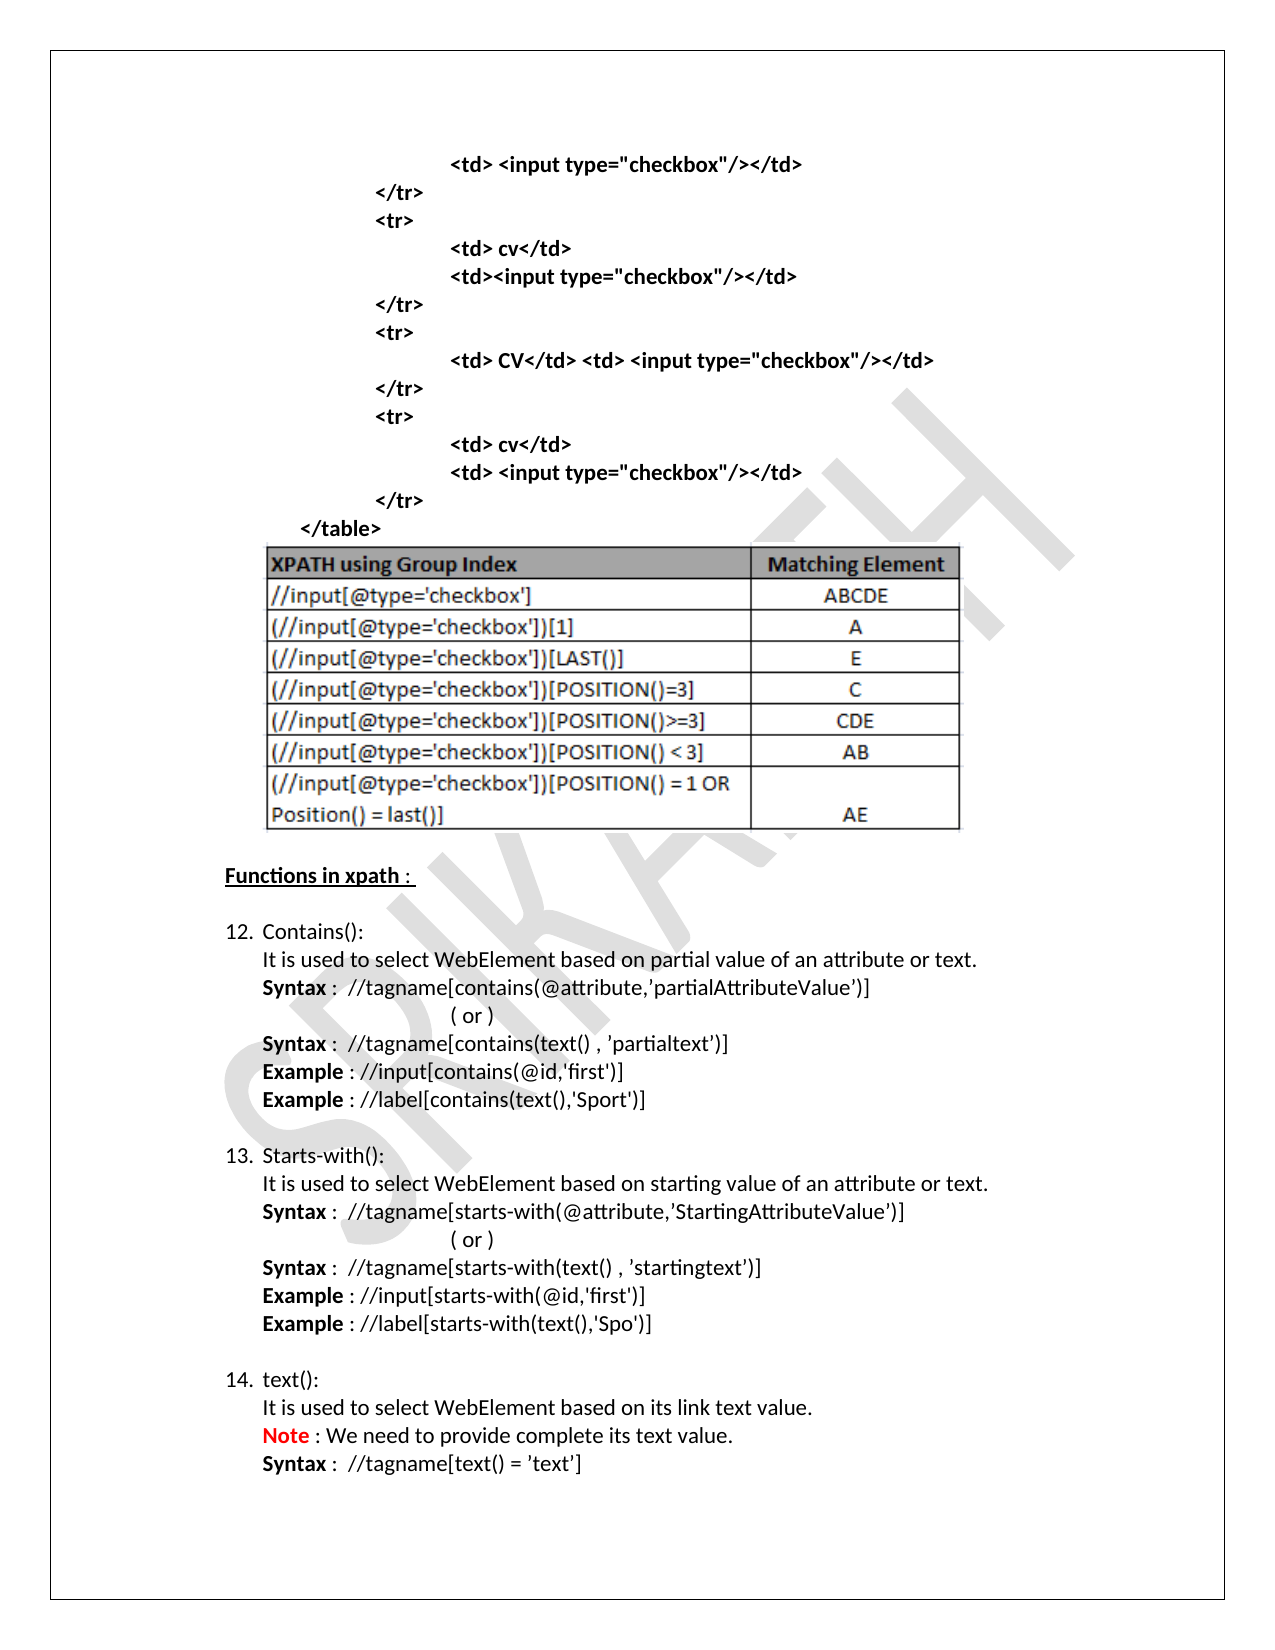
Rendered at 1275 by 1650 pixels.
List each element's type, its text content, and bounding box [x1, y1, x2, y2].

text </tr> [300, 178, 1125, 206]
text </tr> [300, 486, 1125, 514]
text Syntax : //tagname[contains(text() , ’partialtext’)] [262, 1029, 1125, 1057]
list Contains(): [225, 917, 1125, 945]
list Starts-with(): [225, 1141, 1125, 1169]
list text(): [225, 1365, 1125, 1393]
text <td> CV</td> <td> <input type="checkbox"/></td> [300, 346, 1125, 374]
text <td> <input type="checkbox"/></td> [300, 150, 1125, 178]
picture [262, 542, 964, 833]
text It is used to select WebElement based on partial value of an attribute or text. [262, 945, 1125, 973]
text </tr> [300, 290, 1125, 318]
text Syntax : //tagname[text() = ’text’] [262, 1449, 1125, 1477]
text <td> <input type="checkbox"/></td> [300, 458, 1125, 486]
text Example : //label[starts-with(text(),'Spo')] [262, 1309, 1125, 1337]
text It is used to select WebElement based on its link text value. [262, 1393, 1125, 1421]
text ( or ) [262, 1001, 1125, 1029]
text <tr> [300, 318, 1125, 346]
text Syntax : //tagname[starts-with(@attribute,’StartingAttributeValue’)] [262, 1197, 1125, 1225]
text </table> [300, 514, 1125, 542]
text Example : //input[starts-with(@id,'first')] [262, 1281, 1125, 1309]
text Syntax : //tagname[contains(@attribute,’partialAttributeValue’)] [262, 973, 1125, 1001]
text Syntax : //tagname[starts-with(text() , ’startingtext’)] [262, 1253, 1125, 1281]
text </tr> [300, 374, 1125, 402]
text Note : We need to provide complete its text value. [262, 1421, 1125, 1449]
text Functions in xpath : [150, 861, 1125, 889]
text Example : //input[contains(@id,'first')] [262, 1057, 1125, 1085]
text <tr> [300, 402, 1125, 430]
text It is used to select WebElement based on starting value of an attribute or text. [262, 1169, 1125, 1197]
text <tr> [300, 206, 1125, 234]
text <td> cv</td> [300, 234, 1125, 262]
text <td> cv</td> [300, 430, 1125, 458]
text <td><input type="checkbox"/></td> [300, 262, 1125, 290]
text Example : //label[contains(text(),'Sport')] [262, 1085, 1125, 1113]
text ( or ) [262, 1225, 1125, 1253]
